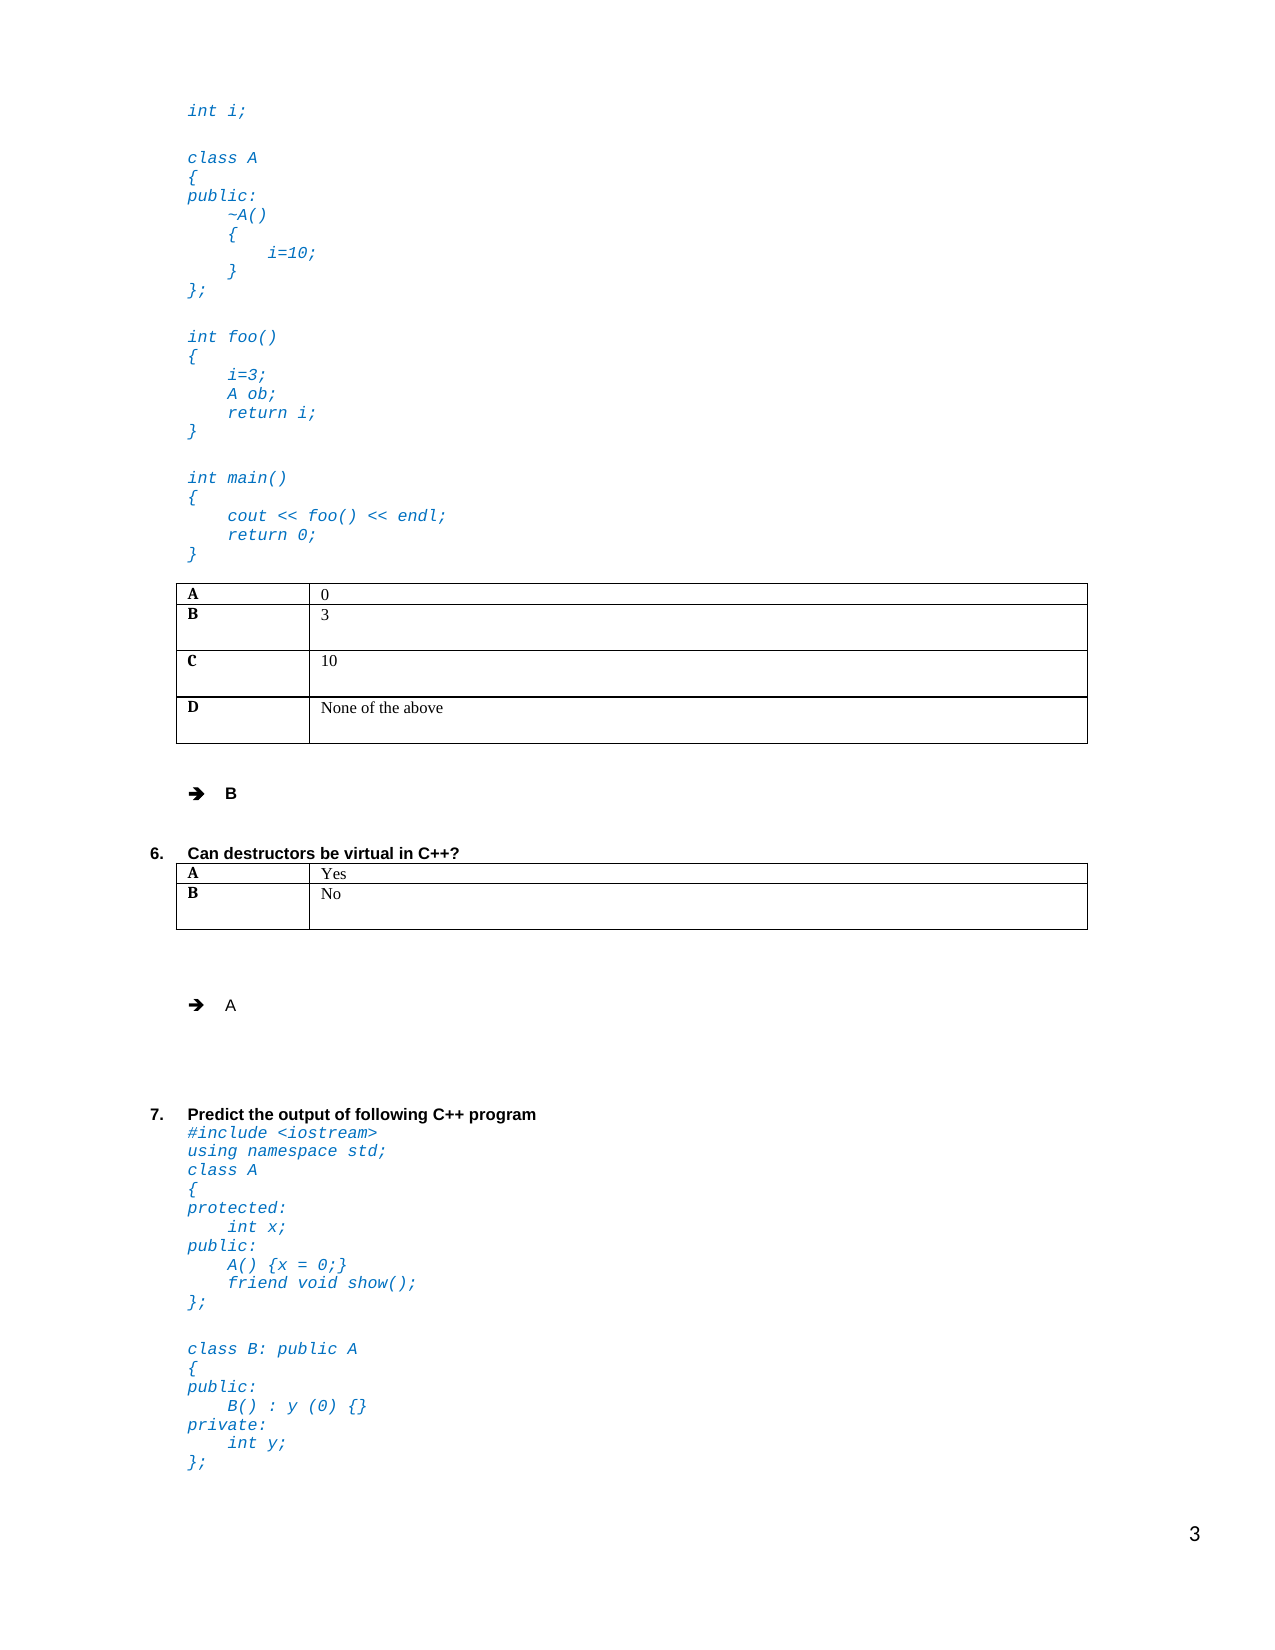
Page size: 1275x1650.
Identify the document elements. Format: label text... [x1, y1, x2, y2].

table_header 0 [310, 584, 1087, 603]
table_cell B [177, 884, 309, 929]
table_cell 3 [310, 605, 1087, 650]
table_header A [177, 864, 309, 883]
table_cell 10 [310, 651, 1087, 696]
table_header A [177, 584, 309, 603]
list Predict the output of following C++ program [150, 1094, 1200, 1124]
table_header Yes [310, 864, 1087, 883]
table_cell C [177, 651, 309, 696]
table_cell B [177, 605, 309, 650]
list A [187, 985, 1200, 1015]
table_cell None of the above [310, 698, 1087, 743]
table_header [113, 1124, 1034, 1501]
table_cell No [310, 884, 1087, 929]
list B [187, 774, 1200, 803]
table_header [113, 75, 1034, 583]
table_cell D [177, 698, 309, 743]
list Can destructors be virtual in C++? [150, 833, 1200, 863]
